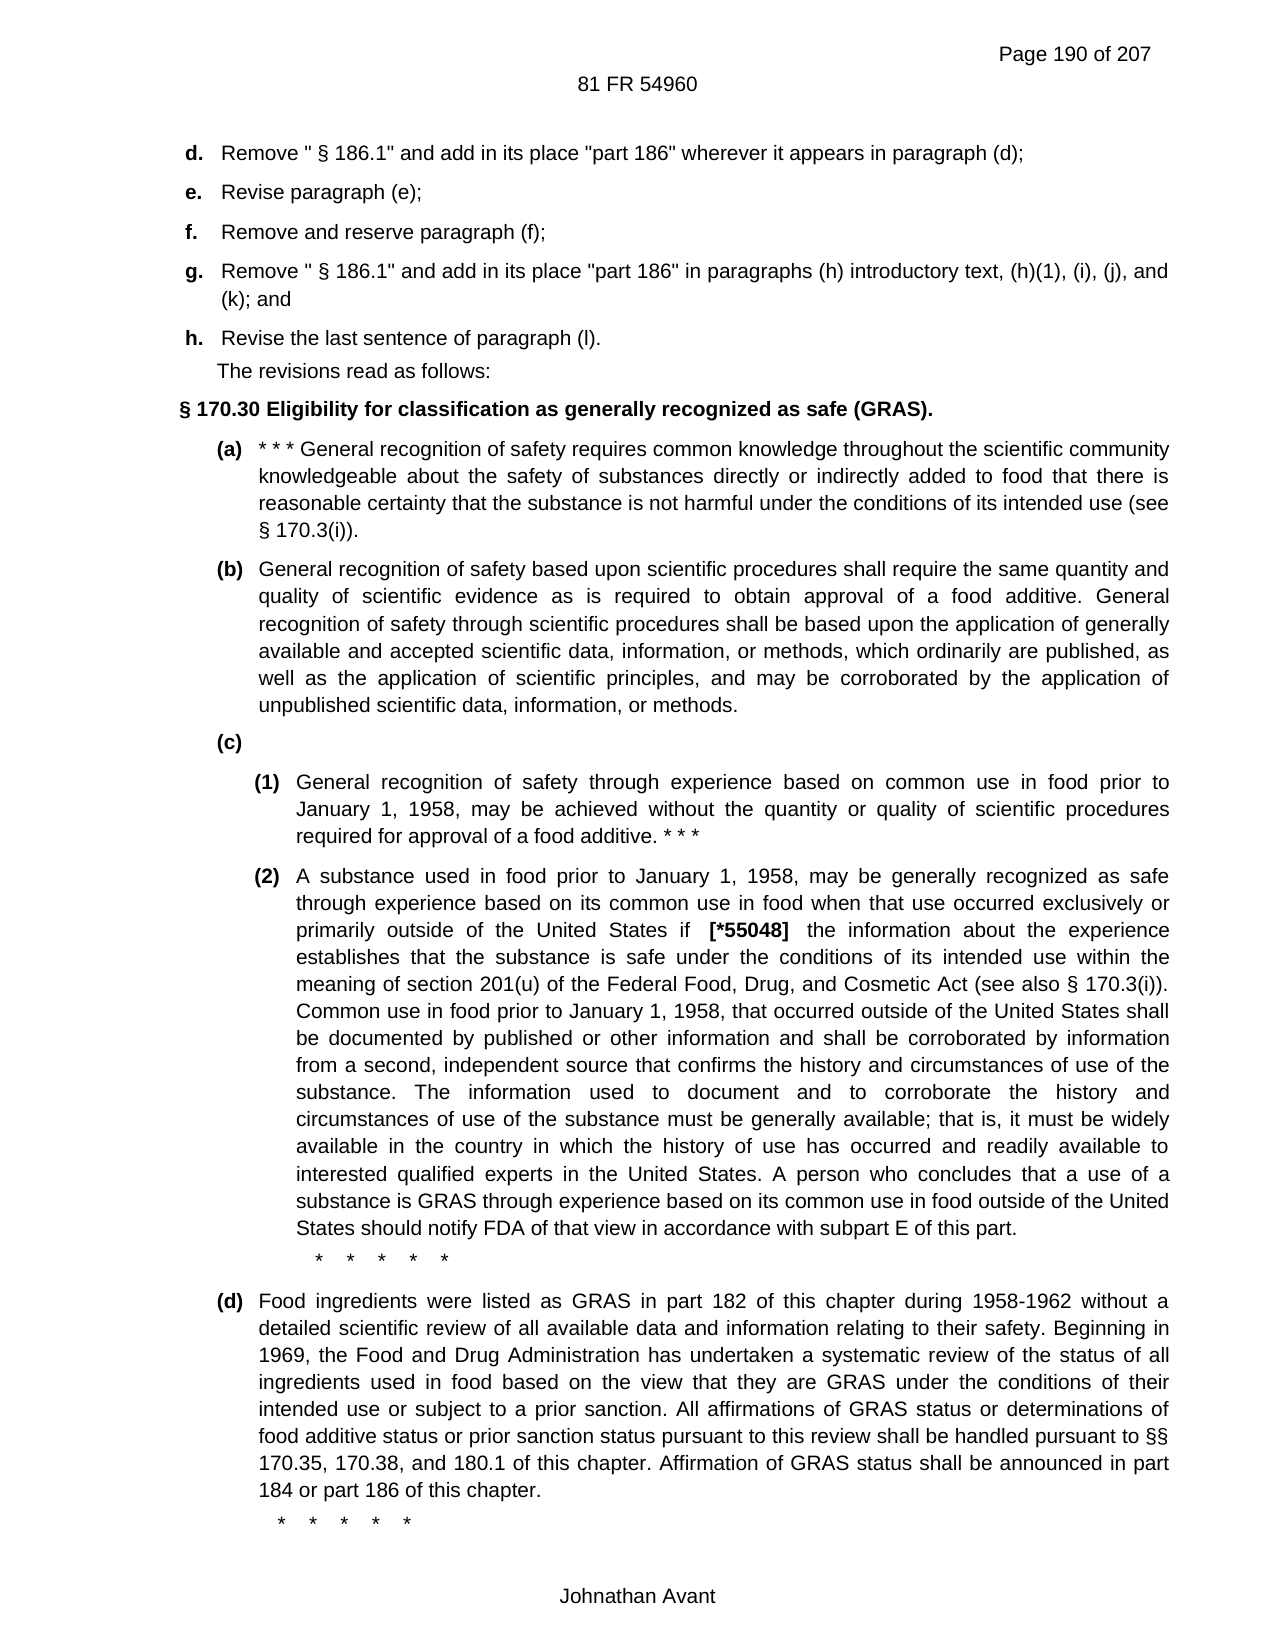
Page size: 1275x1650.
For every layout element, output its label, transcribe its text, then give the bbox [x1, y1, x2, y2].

list Revise paragraph (e); [179, 177, 1171, 204]
list General recognition of safety through experience based on common use in food prior to January 1, 1958, may be achieved without the quantity or quality of scientific procedures required for approval of a food additive. * * * [254, 767, 1171, 848]
text The revisions read as follows: [217, 356, 1171, 383]
list Remove " § 186.1" and add in its place "part 186" wherever it appears in paragraph (d); [179, 137, 1171, 164]
list Remove and reserve paragraph (f); [179, 217, 1171, 244]
text * * * * * [292, 1246, 1171, 1273]
list Revise the last sentence of paragraph (l). [179, 323, 1171, 350]
list Food ingredients were listed as GRAS in part 182 of this chapter during 1958-1962 without a detailed scientific review of all available data and information relating to their safety. Beginning in 1969, the Food and Drug Administration has undertaken a systematic review of the status of all ingredients used in food based on the view that they are GRAS under the conditions of their intended use or subject to a prior sanction. All affirmations of GRAS status or determinations of food additive status or prior sanction status pursuant to this review shall be handled pursuant to §§ 170.35, 170.38, and 180.1 of this chapter. Affirmation of GRAS status shall be announced in part 184 or part 186 of this chapter. [217, 1285, 1171, 1502]
list ification as generally recognized as safe (GRAS). [179, 396, 1171, 421]
list Remove " § 186.1" and add in its place "part 186" in paragraphs (h) introductory text, (h)(1), (i), (j), and (k); and [179, 256, 1171, 310]
list General recognition of safety based upon scientific procedures shall require the same quantity and quality of scientific evidence as is required to obtain approval of a food additive. General recognition of safety through scientific procedures shall be based upon the application of generally available and accepted scientific data, information, or methods, which ordinarily are published, as well as the application of scientific principles, and may be corroborated by the application of unpublished scientific data, information, or methods. [217, 554, 1171, 717]
list A substance used in food prior to January 1, 1958, may be generally recognized as safe through experience based on its common use in food when that use occurred exclusively or primarily outside of the United States if [*55048] the information about the experience establishes that the substance is safe under the conditions of its intended use within the meaning of section 201(u) of the Federal Food, Drug, and Cosmetic Act (see also § 170.3(i)). Common use in food prior to January 1, 1958, that occurred outside of the United States shall be documented by published or other information and shall be corroborated by information from a second, independent source that confirms the history and circumstances of use of the substance. The information used to document and to corroborate the history and circumstances of use of the substance must be generally available; that is, it must be widely available in the country in which the history of use has occurred and readily available to interested qualified experts in the United States. A person who concludes that a use of a substance is GRAS through experience based on its common use in food outside of the United States should notify FDA of that view in accordance with subpart E of this part. [254, 860, 1171, 1239]
text * * * * * [254, 1508, 1171, 1535]
list * * * General recognition of safety requires common knowledge throughout the scientific community knowledgeable about the safety of substances directly or indirectly added to food that there is reasonable certainty that the substance is not harmful under the conditions of its intended use (see § 170.3(i)). [217, 433, 1171, 542]
